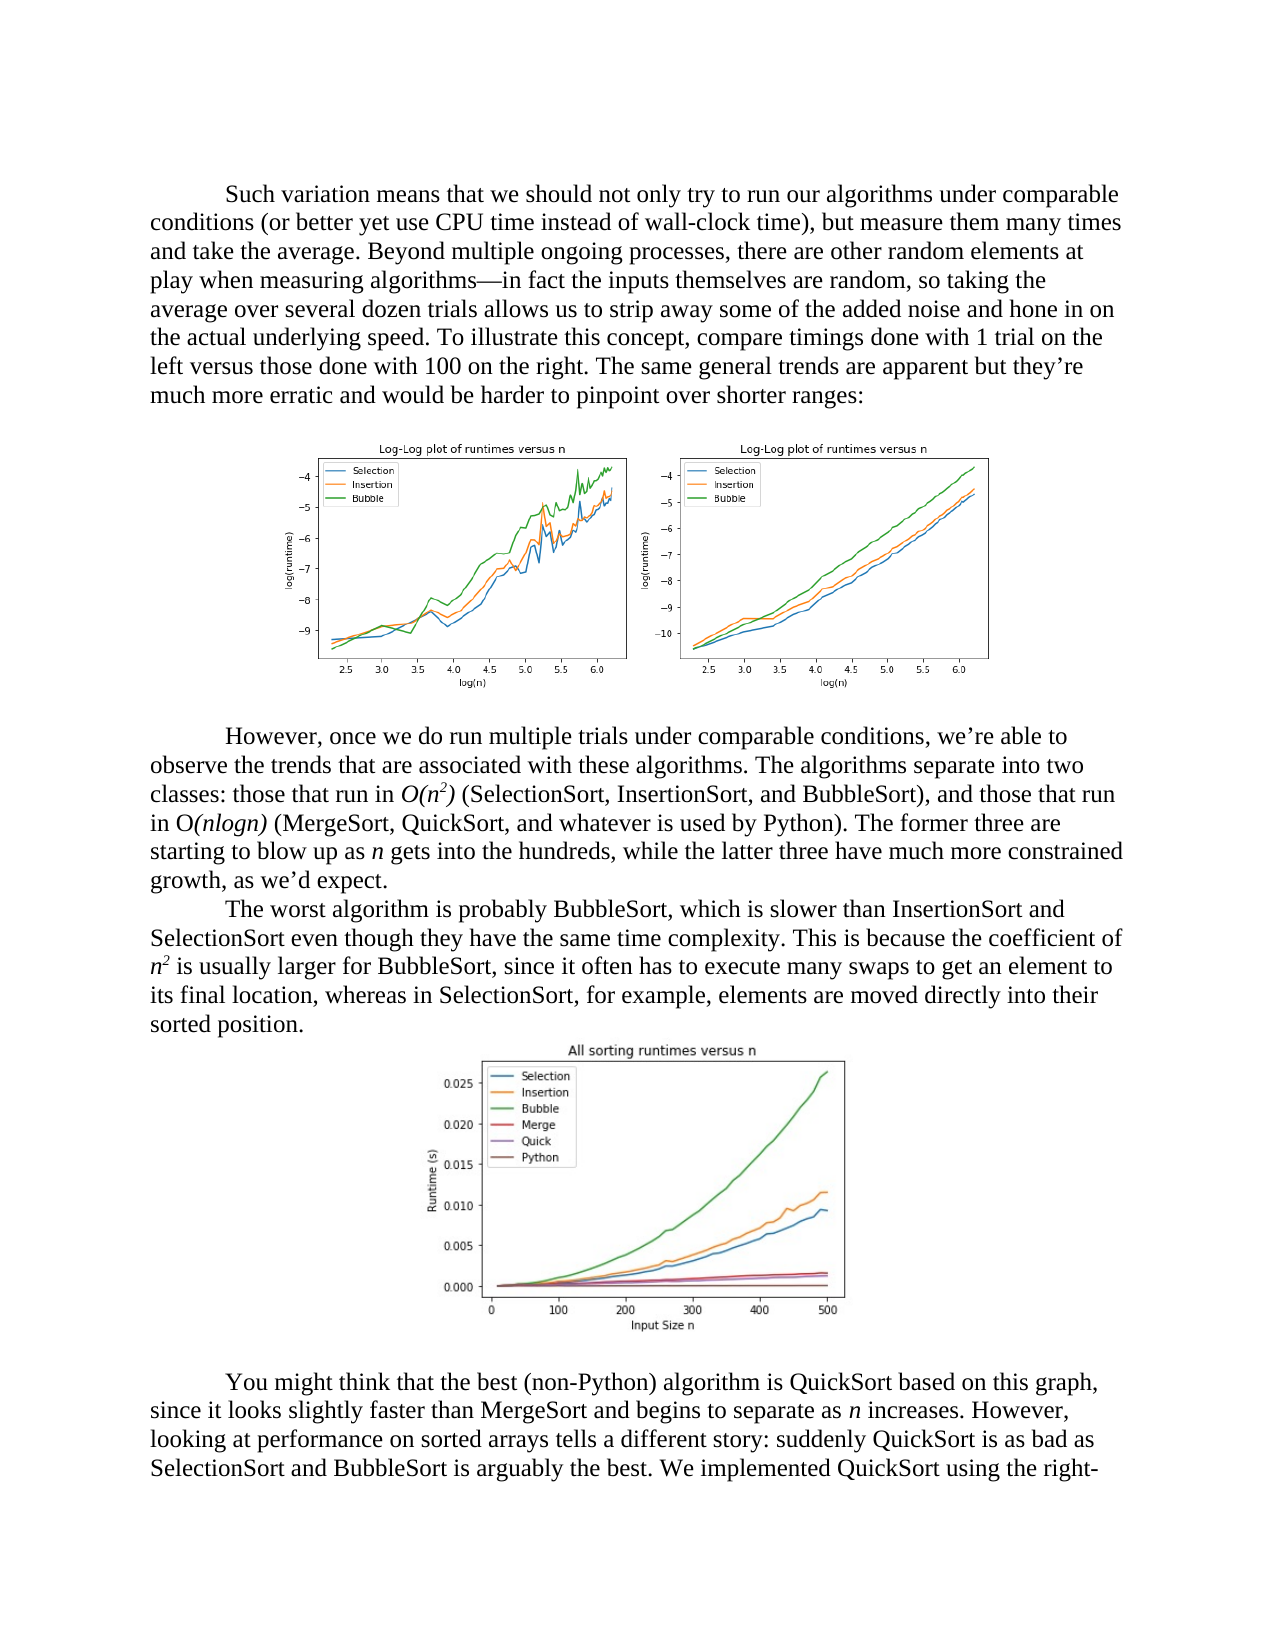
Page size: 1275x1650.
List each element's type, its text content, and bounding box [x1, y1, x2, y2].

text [150, 1367, 1125, 1482]
picture [278, 437, 997, 693]
picture [420, 1037, 855, 1338]
text The worst algorithm is probably BubbleSort, which is slower than InsertionSort and SelectionSort even though they have the same time complexity. This is because the coefficient of n2 is usually larger for BubbleSort, since it often has to execute many swaps to get an element to its final location, whereas in SelectionSort, for example, elements are moved directly into their sorted position. [150, 894, 1125, 1038]
text Such variation means that we should not only try to run our algorithms under comparable conditions (or better yet use CPU time instead of wall-clock time), but measure them many times and take the average. Beyond multiple ongoing processes, there are other random elements at play when measuring algorithms—in fact the inputs themselves are random, so taking the average over several dozen trials allows us to strip away some of the added noise and hone in on the actual underlying speed. To illustrate this concept, compare timings done with 1 trial on the left versus those done with 100 on the right. The same general trends are apparent but they’re much more erratic and would be harder to pinpoint over shorter ranges: [150, 179, 1125, 409]
text However, once we do run multiple trials under comparable conditions, we’re able to observe the trends that are associated with these algorithms. The algorithms separate into two classes: those that run in O(n2) (SelectionSort, InsertionSort, and BubbleSort), and those that run in O(nlogn) (MergeSort, QuickSort, and whatever is used by Python). The former three are starting to blow up as n gets into the hundreds, while the latter three have much more constrained growth, as we’d expect. [150, 721, 1125, 894]
